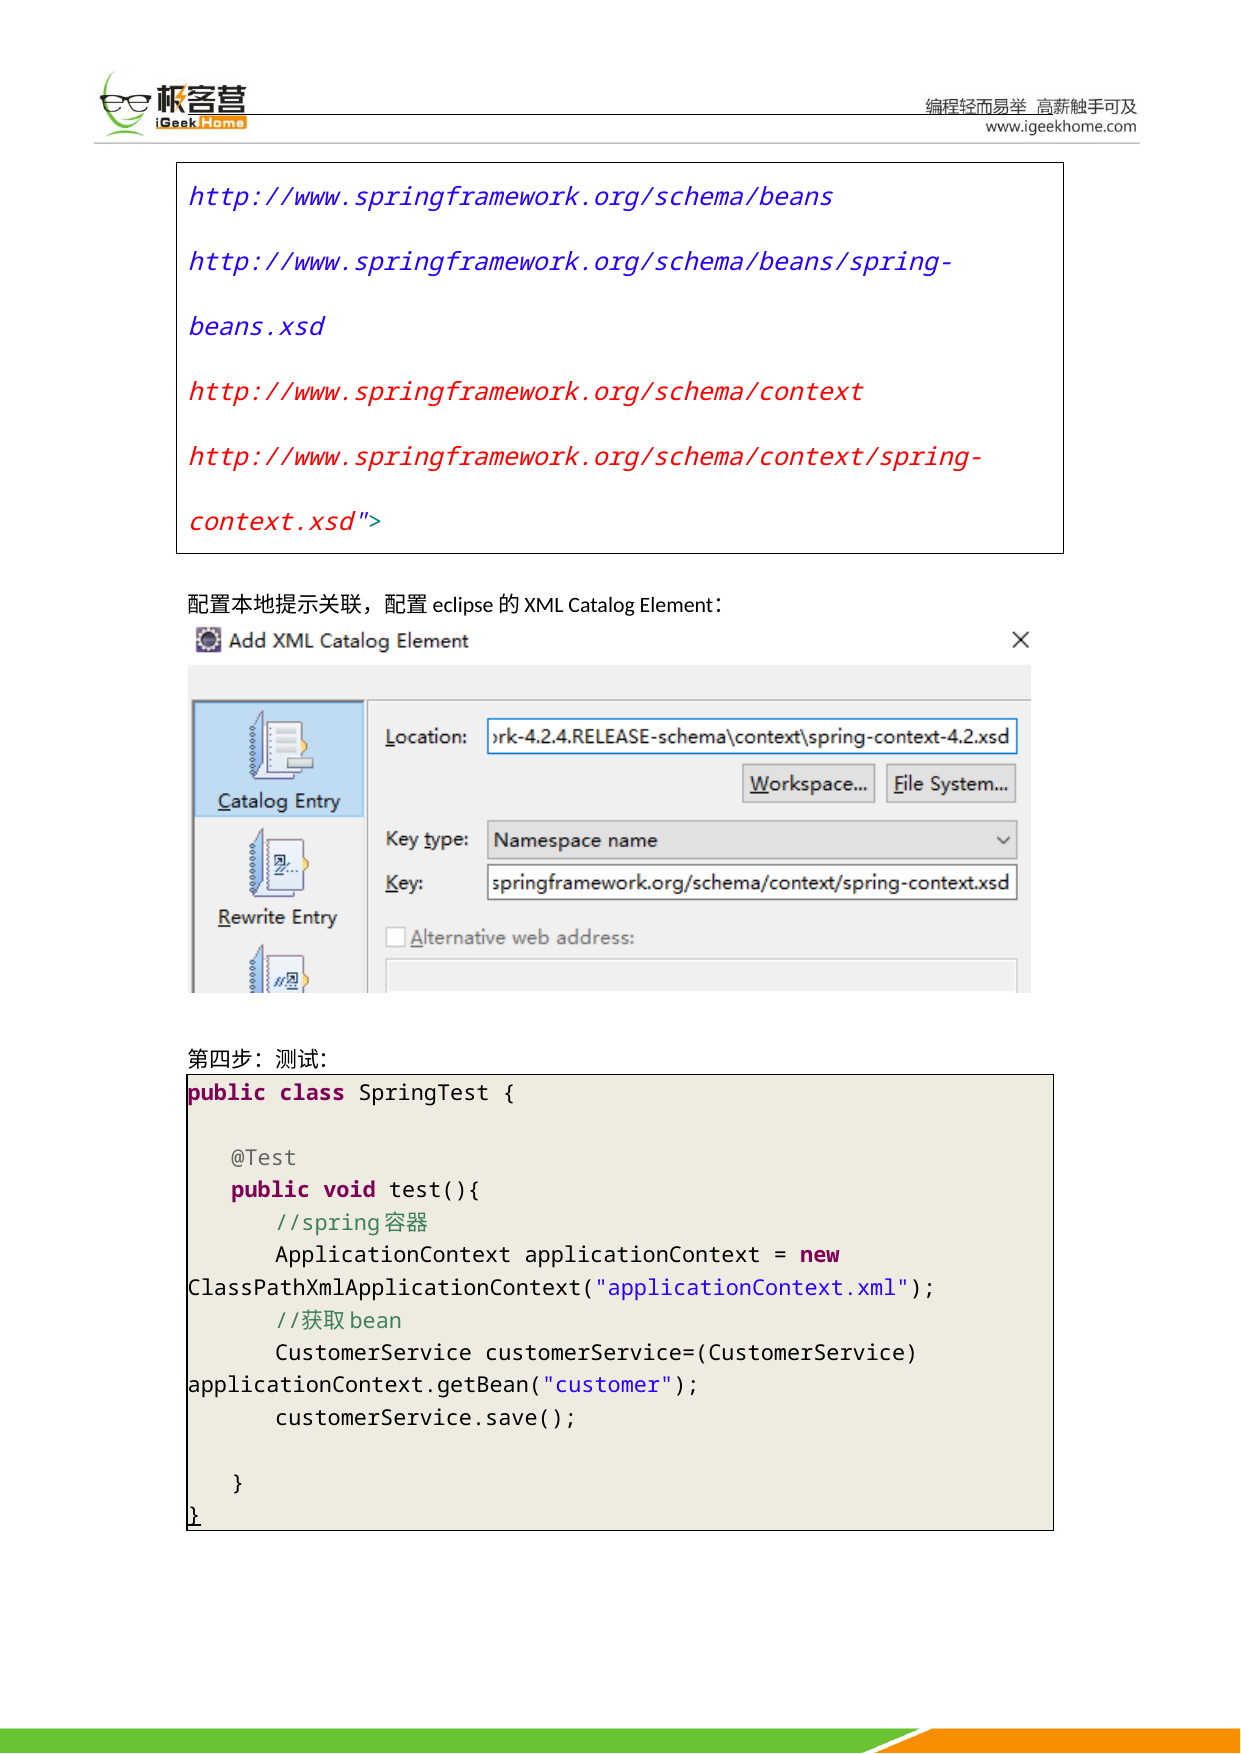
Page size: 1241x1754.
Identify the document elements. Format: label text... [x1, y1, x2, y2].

text public void test(){ [188, 1173, 1053, 1205]
text customerService.save(); [188, 1400, 1053, 1433]
text } [188, 1465, 1053, 1497]
text } [188, 1497, 1053, 1530]
picture [0, 1690, 1241, 1753]
text //spring容器 [188, 1205, 1053, 1238]
text public class SpringTest { [188, 1075, 1053, 1108]
text 第四步：测试： [187, 1042, 1053, 1074]
text CustomerService customerService=(CustomerService) applicationContext.getBean("customer"); [188, 1335, 1053, 1400]
text ApplicationContext applicationContext = new ClassPathXmlApplicationContext("applicationContext.xml"); [188, 1238, 1053, 1303]
text 配置本地提示关联，配置eclipse的XML Catalog Element： [187, 587, 1053, 619]
picture [0, 1, 1241, 151]
picture [187, 619, 1032, 993]
text //获取bean [188, 1303, 1053, 1335]
text @Test [188, 1140, 1053, 1173]
